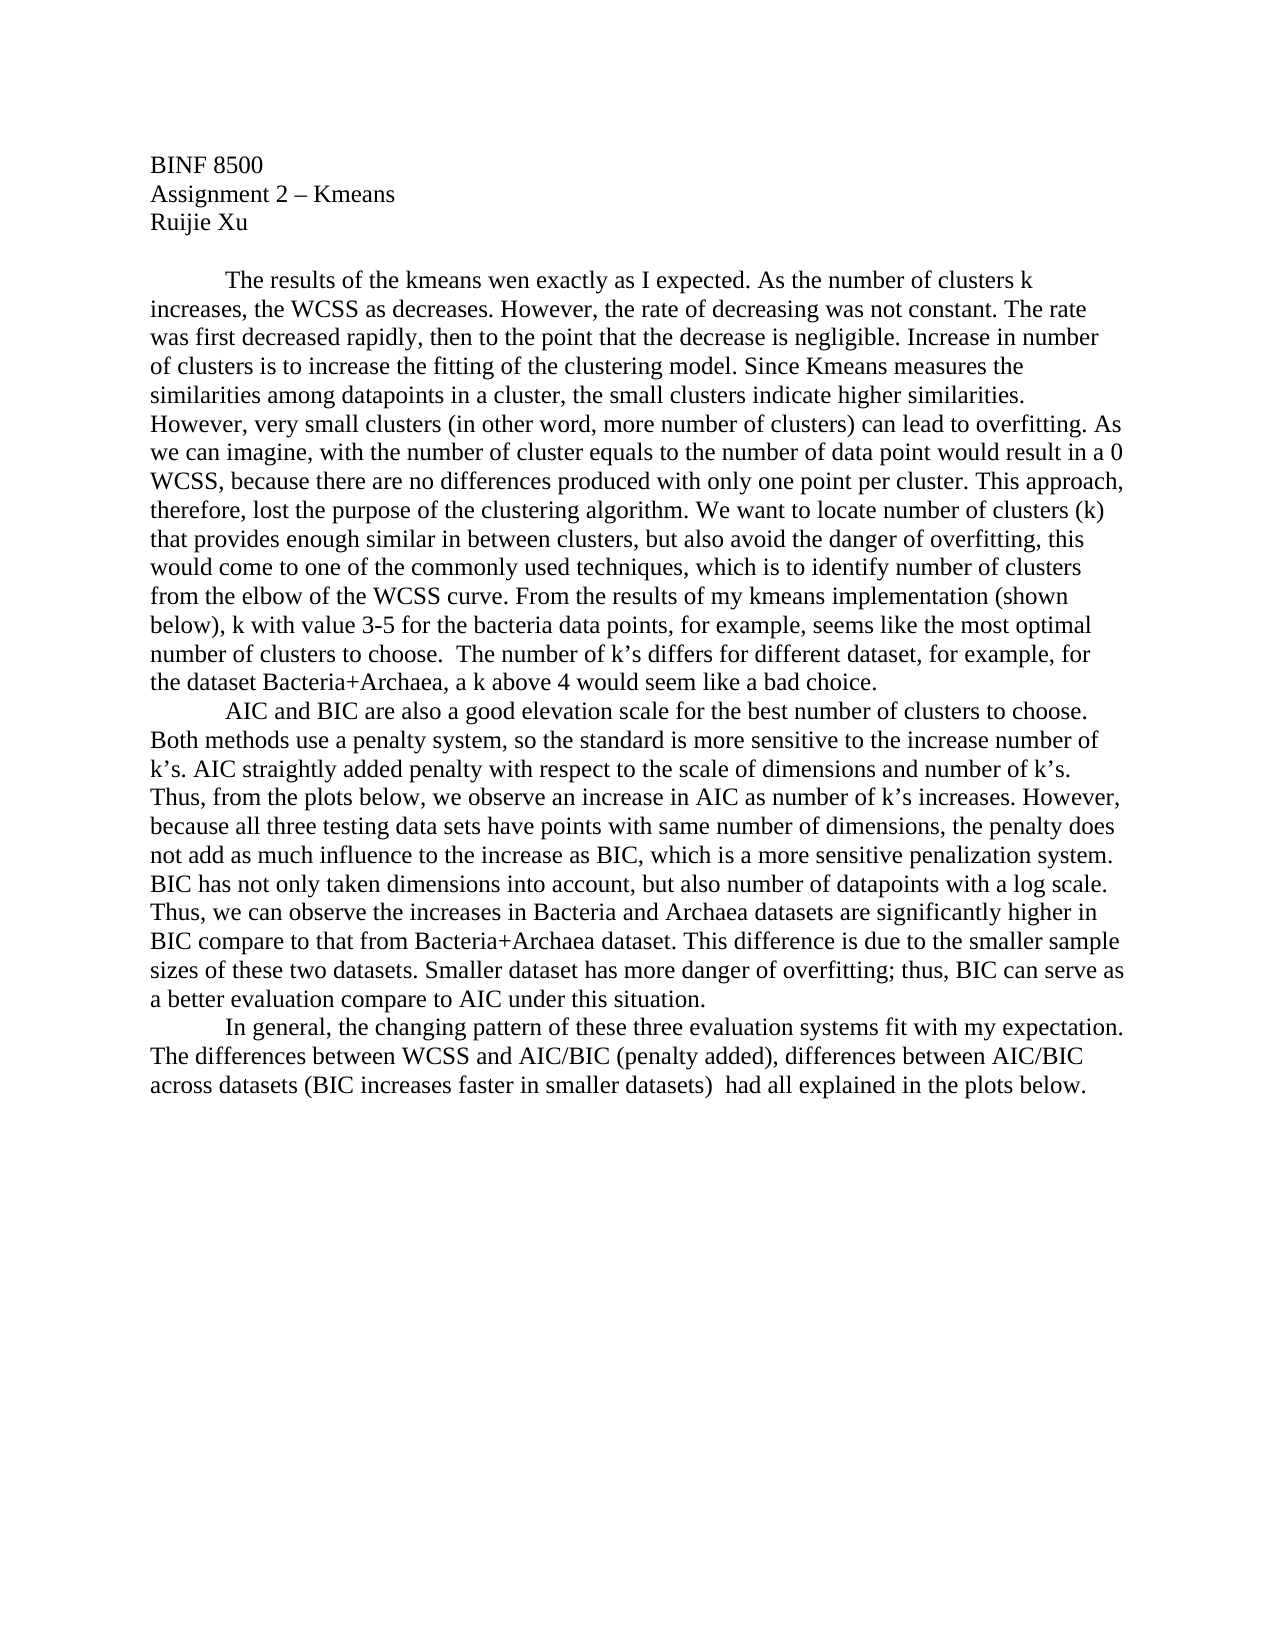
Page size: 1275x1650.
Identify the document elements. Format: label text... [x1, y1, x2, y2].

text Assignment 2 – Kmeans [150, 179, 1125, 207]
text In general, the changing pattern of these three evaluation systems fit with my expectation. The differences between WCSS and AIC/BIC (penalty added), differences between AIC/BIC across datasets (BIC increases faster in smaller datasets) had all explained in the plots below. [150, 1012, 1125, 1099]
text BINF 8500 [150, 150, 1125, 179]
text The results of the kmeans wen exactly as I expected. As the number of clusters k increases, the WCSS as decreases. However, the rate of decreasing was not constant. The rate was first decreased rapidly, then to the point that the decrease is negligible. Increase in number of clusters is to increase the fitting of the clustering model. Since Kmeans measures the similarities among datapoints in a cluster, the small clusters indicate higher similarities. However, very small clusters (in other word, more number of clusters) can lead to overfitting. As we can imagine, with the number of cluster equals to the number of data point would result in a 0 WCSS, because there are no differences produced with only one point per cluster. This approach, therefore, lost the purpose of the clustering algorithm. We want to locate number of clusters (k) that provides enough similar in between clusters, but also avoid the danger of overfitting, this would come to one of the commonly used techniques, which is to identify number of clusters from the elbow of the WCSS curve. From the results of my kmeans implementation (shown below), k with value 3-5 for the bacteria data points, for example, seems like the most optimal number of clusters to choose. The number of k’s differs for different dataset, for example, for the dataset Bacteria+Archaea, a k above 4 would seem like a bad choice. [150, 265, 1125, 696]
text Ruijie Xu [150, 207, 1125, 236]
text AIC and BIC are also a good elevation scale for the best number of clusters to choose. Both methods use a penalty system, so the standard is more sensitive to the increase number of k’s. AIC straightly added penalty with respect to the scale of dimensions and number of k’s. Thus, from the plots below, we observe an increase in AIC as number of k’s increases. However, because all three testing data sets have points with same number of dimensions, the penalty does not add as much influence to the increase as BIC, which is a more sensitive penalization system. BIC has not only taken dimensions into account, but also number of datapoints with a log scale. Thus, we can observe the increases in Bacteria and Archaea datasets are significantly higher in BIC compare to that from Bacteria+Archaea dataset. This difference is due to the smaller sample sizes of these two datasets. Smaller dataset has more danger of overfitting; thus, BIC can serve as a better evaluation compare to AIC under this situation. [150, 696, 1125, 1012]
